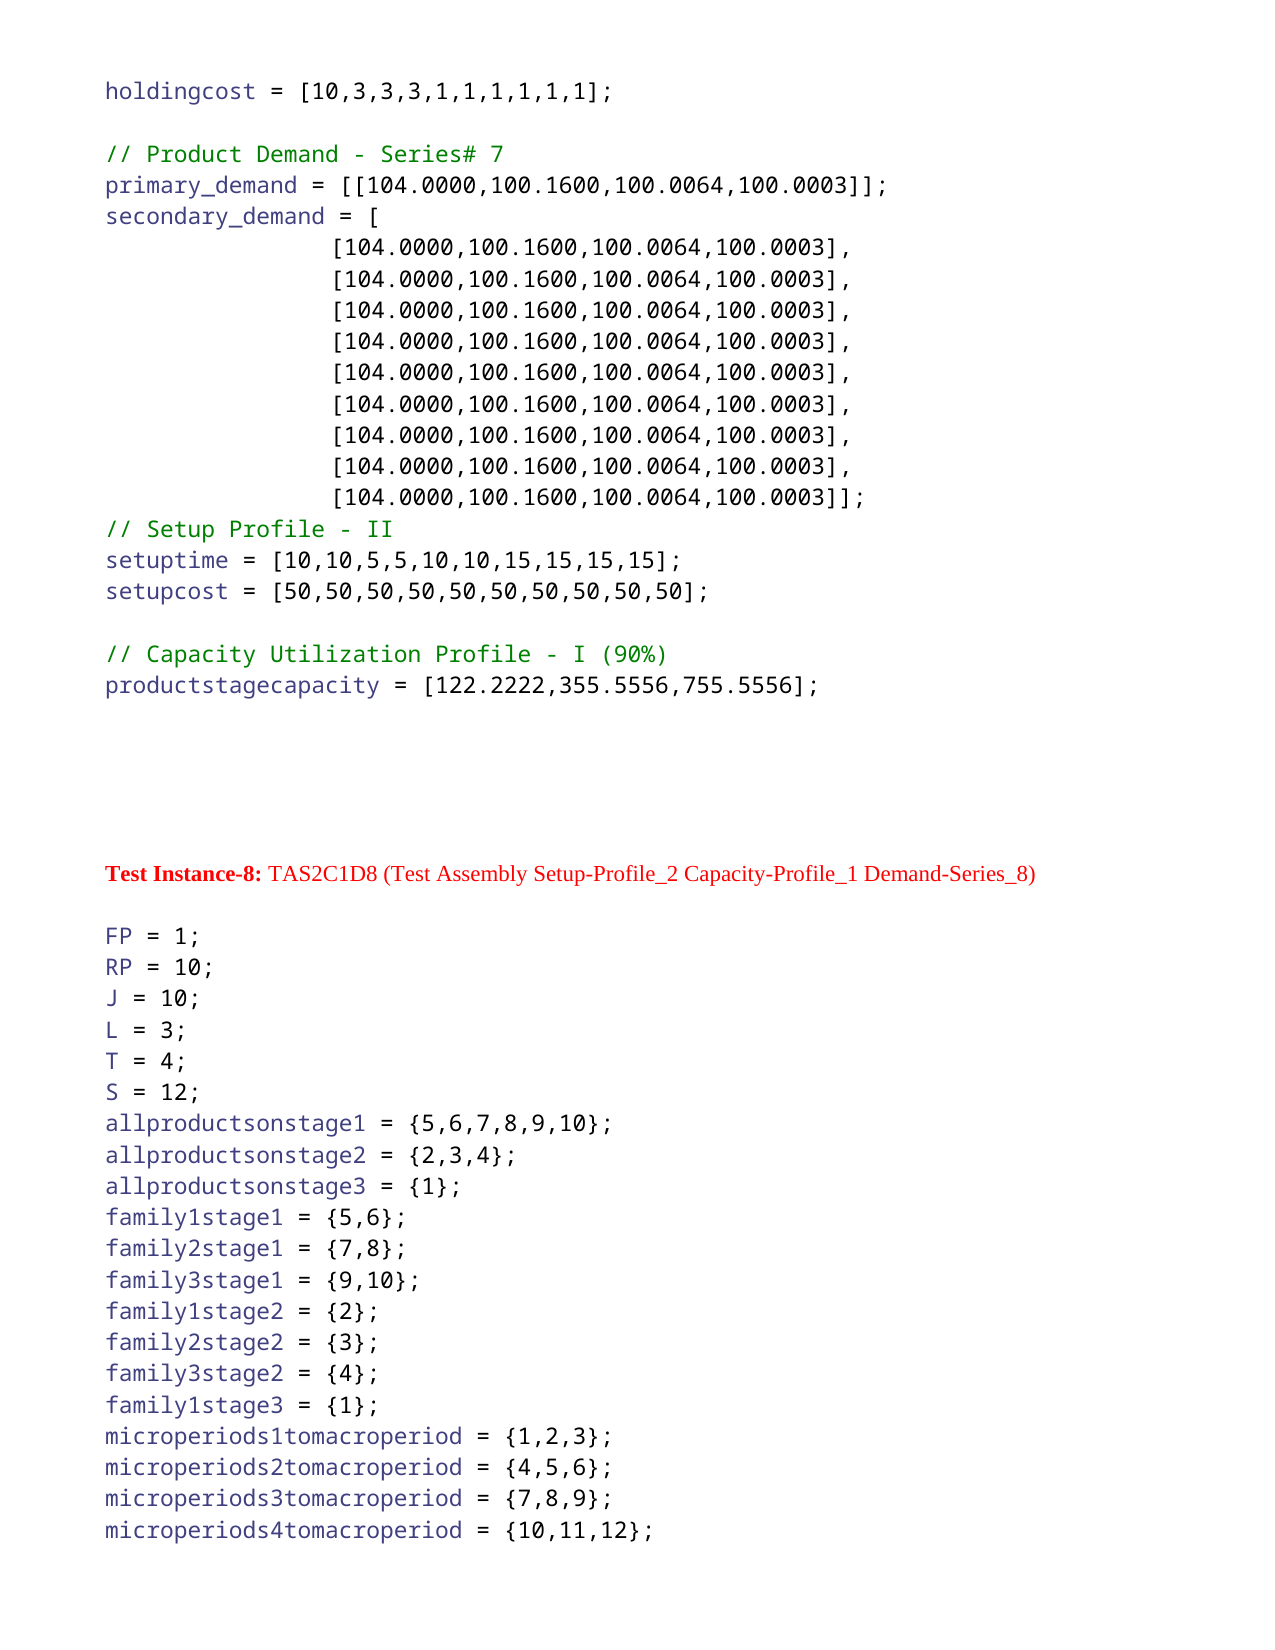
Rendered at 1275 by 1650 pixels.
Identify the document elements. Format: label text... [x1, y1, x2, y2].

text setupcost = [50,50,50,50,50,50,50,50,50,50]; [105, 575, 1170, 606]
text [104.0000,100.1600,100.0064,100.0003], [105, 294, 1170, 325]
text RP = 10; [105, 951, 1170, 982]
text primary_demand = [[104.0000,100.1600,100.0064,100.0003]]; [105, 169, 1170, 200]
text [104.0000,100.1600,100.0064,100.0003], [105, 231, 1170, 262]
text [104.0000,100.1600,100.0064,100.0003], [105, 419, 1170, 450]
text family3stage1 = {9,10}; [105, 1264, 1170, 1295]
text // Capacity Utilization Profile - I (90%) [105, 637, 1170, 669]
text family2stage2 = {3}; [105, 1326, 1170, 1357]
text [104.0000,100.1600,100.0064,100.0003], [105, 262, 1170, 294]
text [104.0000,100.1600,100.0064,100.0003]]; [105, 481, 1170, 512]
text family3stage2 = {4}; [105, 1357, 1170, 1389]
text [104.0000,100.1600,100.0064,100.0003], [105, 450, 1170, 481]
text holdingcost = [10,3,3,3,1,1,1,1,1,1]; [105, 75, 1170, 106]
text J = 10; [105, 982, 1170, 1014]
text family1stage2 = {2}; [105, 1295, 1170, 1326]
text [104.0000,100.1600,100.0064,100.0003], [105, 387, 1170, 419]
text microperiods1tomacroperiod = {1,2,3}; [105, 1420, 1170, 1451]
text L = 3; [105, 1014, 1170, 1045]
text Test Instance-8: TAS2C1D8 (Test Assembly Setup-Profile_2 Capacity-Profile_1 Demand-Series_8) [105, 860, 1170, 887]
text // Product Demand - Series# 7 [105, 137, 1170, 169]
text secondary_demand = [ [105, 200, 1170, 231]
text T = 4; [105, 1045, 1170, 1076]
text productstagecapacity = [122.2222,355.5556,755.5556]; [105, 669, 1170, 700]
text [104.0000,100.1600,100.0064,100.0003], [105, 356, 1170, 387]
text setuptime = [10,10,5,5,10,10,15,15,15,15]; [105, 544, 1170, 575]
text family1stage3 = {1}; [105, 1389, 1170, 1420]
text allproductsonstage1 = {5,6,7,8,9,10}; [105, 1107, 1170, 1139]
text allproductsonstage3 = {1}; [105, 1170, 1170, 1201]
text S = 12; [105, 1076, 1170, 1107]
text family1stage1 = {5,6}; [105, 1201, 1170, 1232]
text FP = 1; [105, 920, 1170, 951]
text family2stage1 = {7,8}; [105, 1232, 1170, 1264]
text [104.0000,100.1600,100.0064,100.0003], [105, 325, 1170, 356]
text allproductsonstage2 = {2,3,4}; [105, 1139, 1170, 1170]
text // Setup Profile - II [105, 512, 1170, 544]
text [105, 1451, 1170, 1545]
